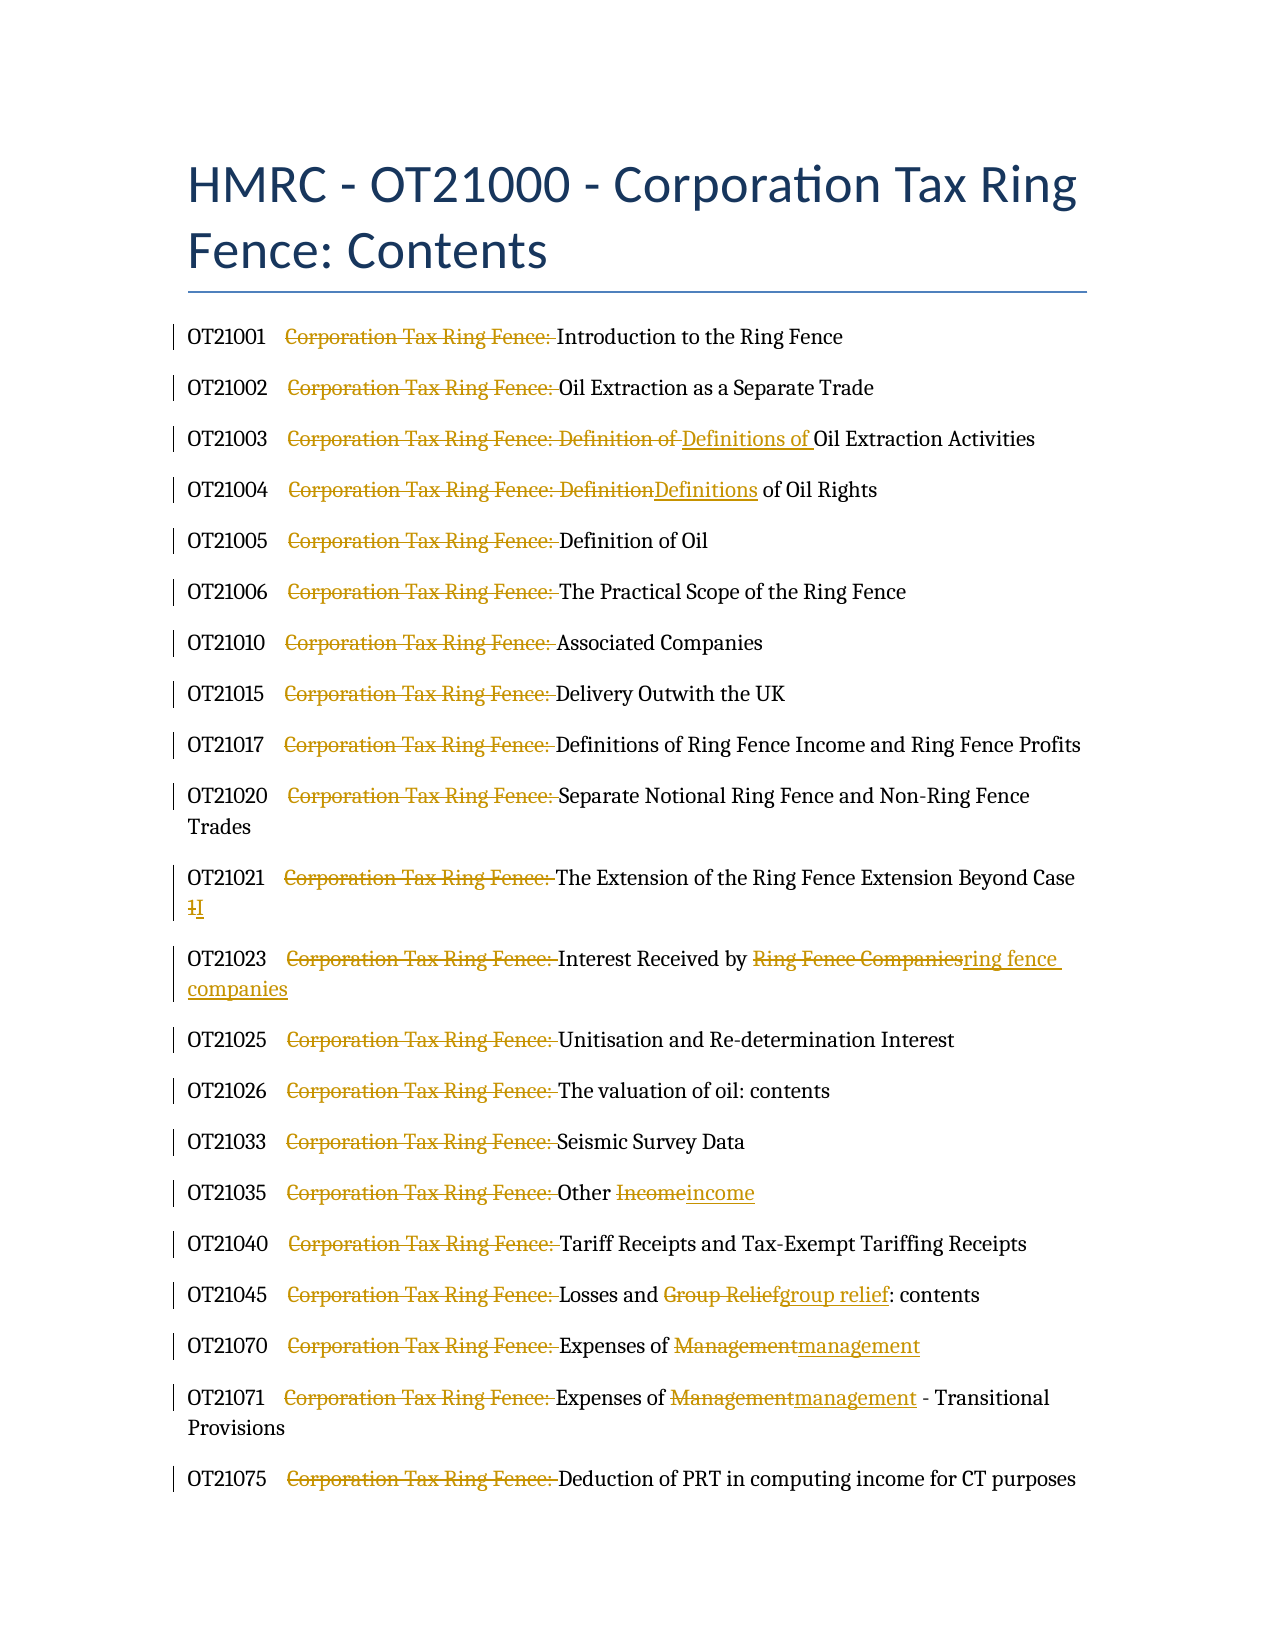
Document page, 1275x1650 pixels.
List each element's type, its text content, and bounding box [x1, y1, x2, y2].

text OT21035 Other [187, 1180, 1087, 1207]
text OT21020 Separate Notional Ring Fence and Non-Ring Fence Trades [187, 783, 1087, 840]
text OT21001 Introduction to the Ring Fence [187, 324, 1087, 350]
text OT21023 Interest Received by [187, 946, 1087, 1002]
text OT21025 Unitisation and Re-determination Interest [187, 1027, 1087, 1053]
text OT21040 Tariff Receipts and Tax-Exempt Tariffing Receipts [187, 1231, 1087, 1258]
text OT21075 Deduction of PRT in computing income for CT purposes [187, 1466, 1087, 1492]
text OT21015 Delivery Outwith the UK [187, 681, 1087, 708]
text OT21045 Losses and : contents [187, 1282, 1087, 1309]
text OT21070 Expenses of [187, 1333, 1087, 1360]
title HMRC - OT21000 - Corporation Tax Ring Fence: Contents [187, 150, 1087, 293]
text OT21026 The valuation of oil: contents [187, 1078, 1087, 1104]
text OT21017 Definitions of Ring Fence Income and Ring Fence Profits [187, 732, 1087, 759]
text OT21033 Seismic Survey Data [187, 1129, 1087, 1156]
text OT21071 Expenses of - Transitional Provisions [187, 1384, 1087, 1441]
text OT21021 The Extension of the Ring Fence Extension Beyond Case [187, 864, 1087, 921]
text OT21004 of Oil Rights [187, 477, 1087, 503]
text OT21002 Oil Extraction as a Separate Trade [187, 375, 1087, 401]
text OT21010 Associated Companies [187, 630, 1087, 657]
text OT21005 Definition of Oil [187, 528, 1087, 554]
text OT21006 The Practical Scope of the Ring Fence [187, 579, 1087, 606]
text OT21003 Oil Extraction Activities [187, 426, 1087, 452]
